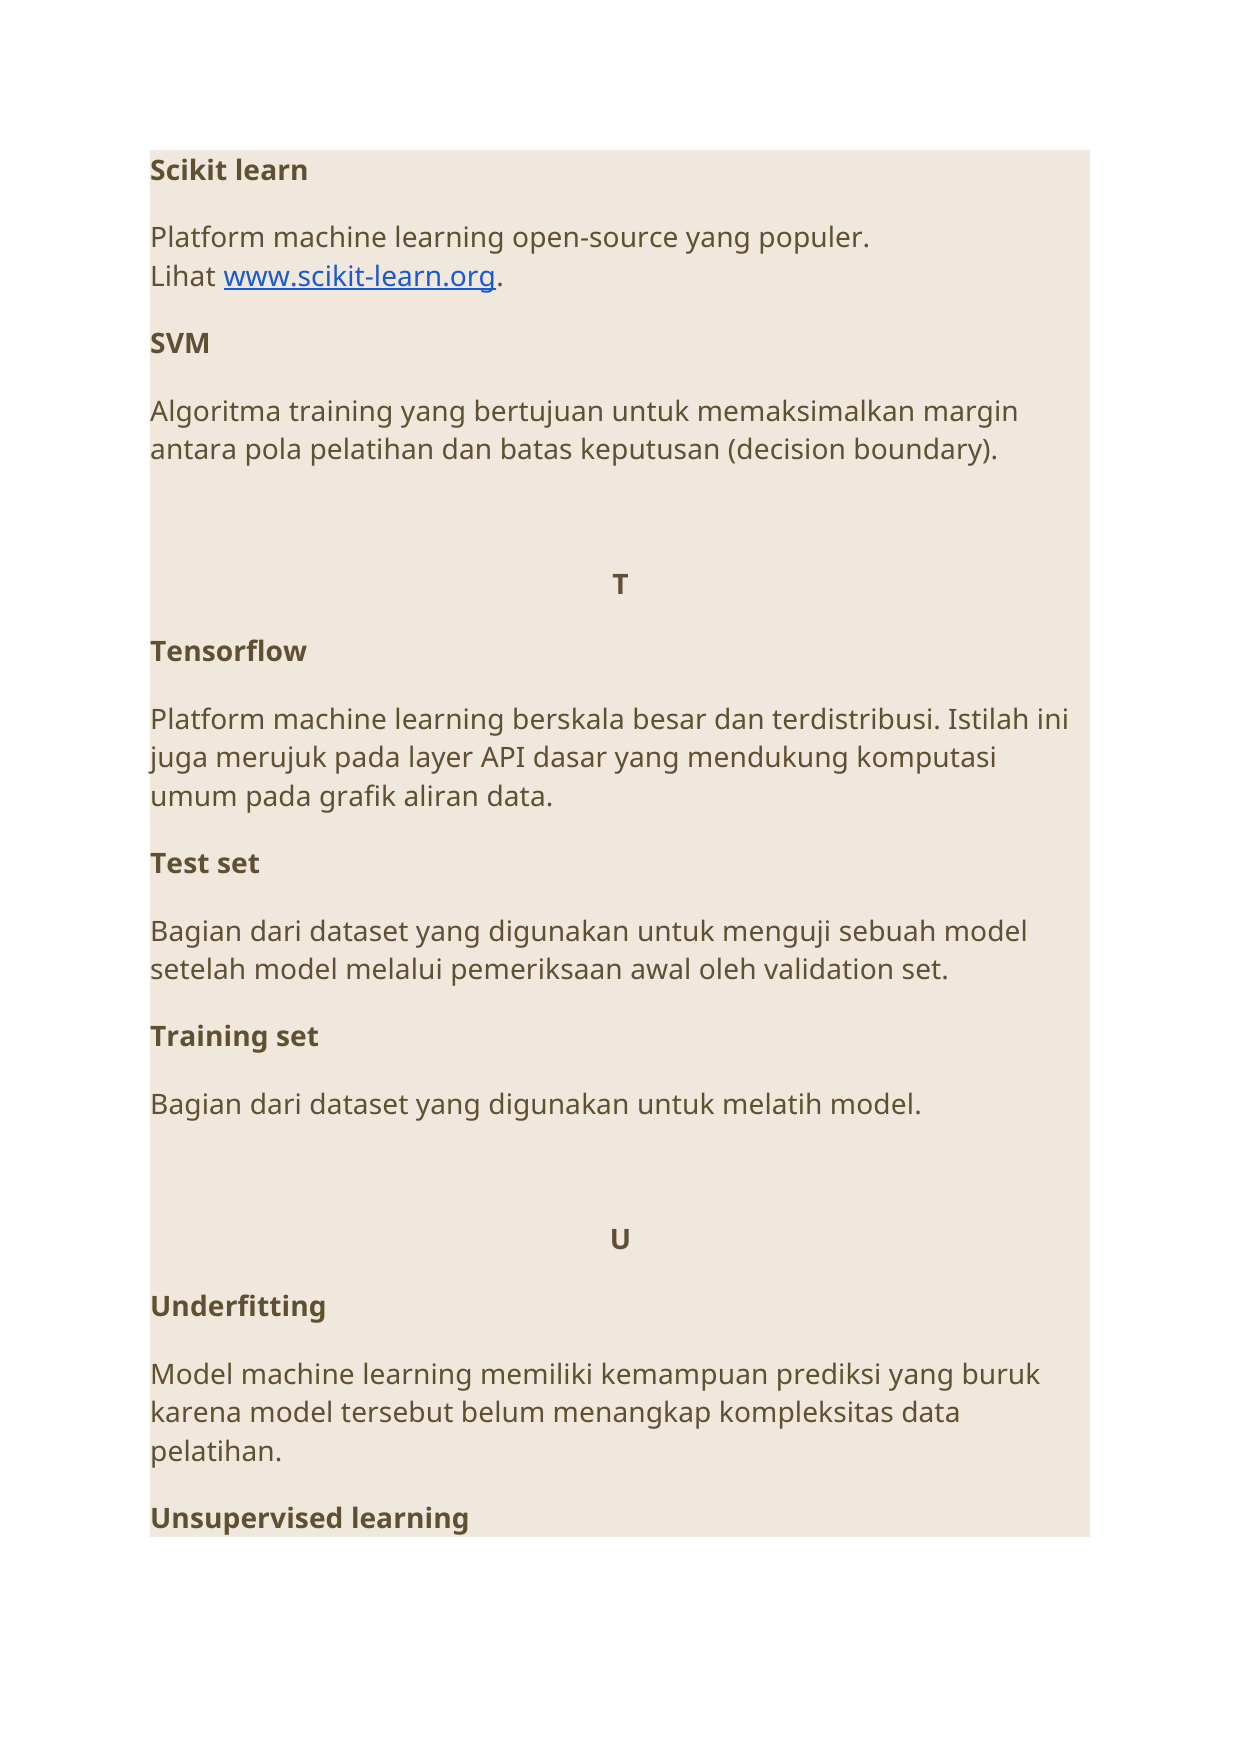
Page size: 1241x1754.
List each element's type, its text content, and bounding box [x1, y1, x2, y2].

text Platform machine learning berskala besar dan terdistribusi. Istilah ini juga merujuk pada layer API dasar yang mendukung komputasi umum pada grafik aliran data. [150, 699, 1090, 814]
text Model machine learning memiliki kemampuan prediksi yang buruk karena model tersebut belum menangkap kompleksitas data pelatihan. [150, 1354, 1090, 1469]
text SVM [150, 323, 1090, 362]
text Unsupervised learning [150, 1498, 1090, 1537]
text Scikit learn [150, 150, 1090, 188]
text Platform machine learning open-source yang populer. Lihat www.scikit-learn.org. [150, 217, 1090, 294]
text Training set [150, 1017, 1090, 1055]
text Tensorflow [150, 632, 1090, 670]
text Underfitting [150, 1287, 1090, 1325]
text Algoritma training yang bertujuan untuk memaksimalkan margin antara pola pelatihan dan batas keputusan (decision boundary). [150, 391, 1090, 467]
text Bagian dari dataset yang digunakan untuk melatih model. [150, 1084, 1090, 1122]
text Test set [150, 843, 1090, 882]
text Bagian dari dataset yang digunakan untuk menguji sebuah model setelah model melalui pemeriksaan awal oleh validation set. [150, 911, 1090, 987]
text U [150, 1219, 1090, 1257]
text T [150, 564, 1090, 602]
